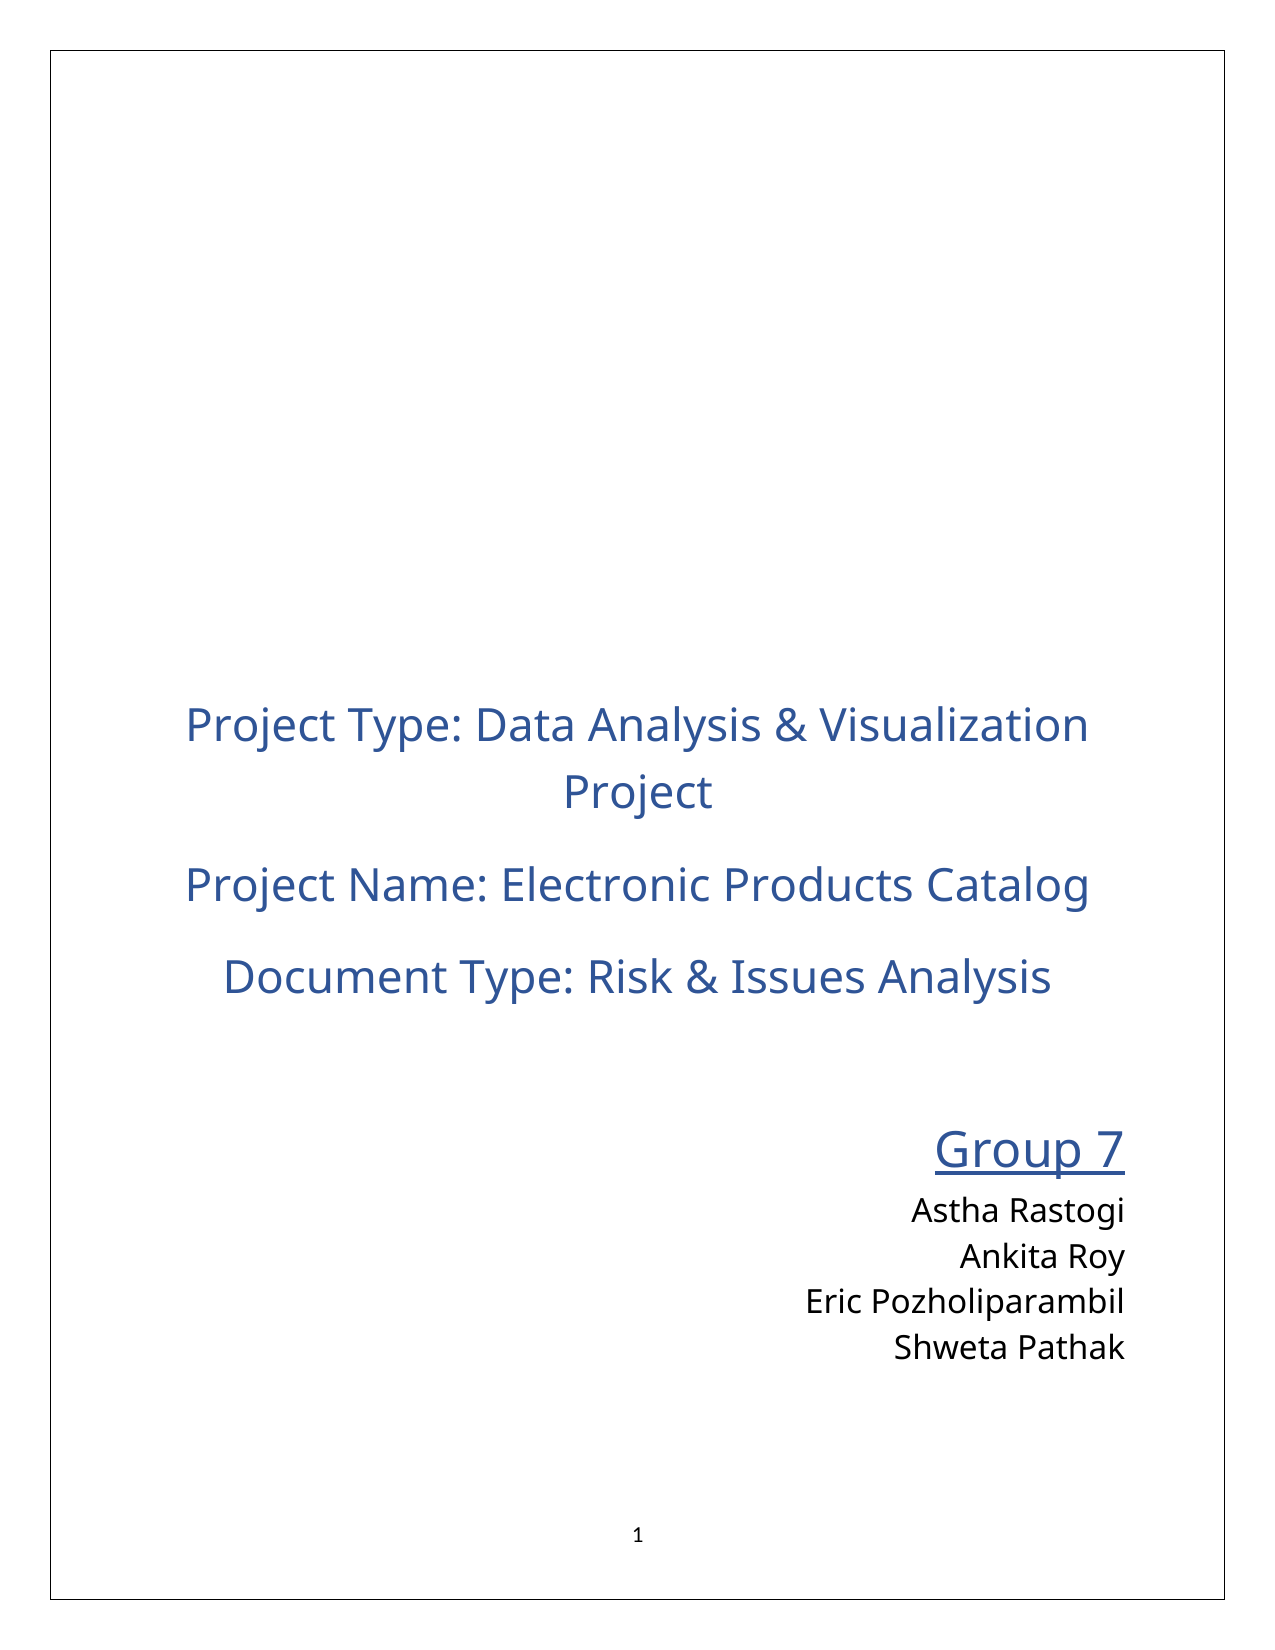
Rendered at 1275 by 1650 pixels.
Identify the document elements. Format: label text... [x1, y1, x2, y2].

subtitle Project Name: Electronic Products Catalog [150, 852, 1125, 914]
subtitle Document Type: Risk & Issues Analysis [150, 944, 1125, 1007]
text Shweta Pathak [150, 1323, 1125, 1369]
text Ankita Roy [150, 1233, 1125, 1278]
text Eric Pozholiparambil [150, 1278, 1125, 1323]
text Astha Rastogi [150, 1187, 1125, 1233]
subtitle Group 7 [150, 1114, 1125, 1182]
subtitle Project Type: Data Analysis & Visualization Project [150, 692, 1125, 822]
